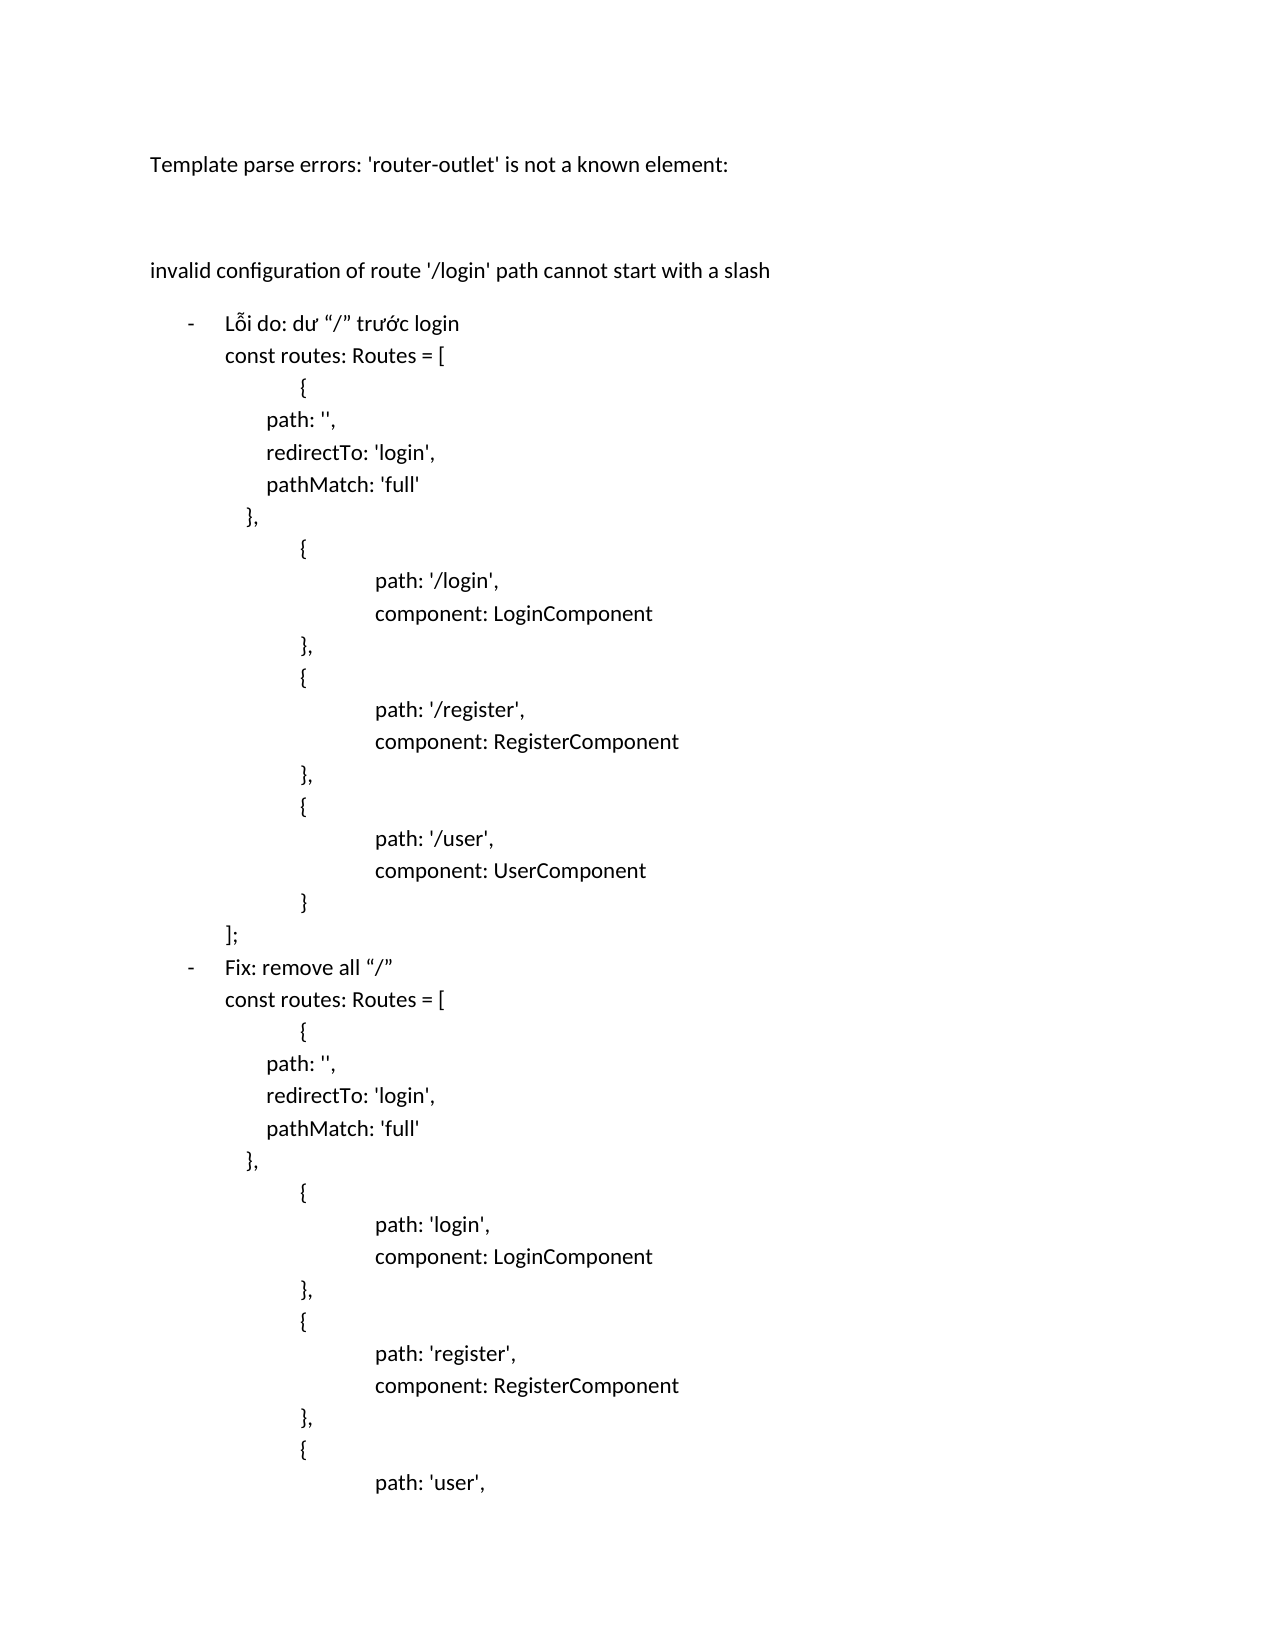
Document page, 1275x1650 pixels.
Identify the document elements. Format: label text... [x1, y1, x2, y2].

list { [225, 1307, 1125, 1335]
list path: '', [225, 406, 1125, 434]
list ]; [225, 921, 1125, 949]
list path: 'login', [225, 1210, 1125, 1238]
list redirectTo: 'login', [225, 1082, 1125, 1109]
list path: '', [225, 1049, 1125, 1077]
list Lỗi do: dư “/” trước login [187, 309, 1125, 337]
list component: RegisterComponent [225, 1371, 1125, 1399]
list pathMatch: 'full' [225, 470, 1125, 498]
list { [225, 1017, 1125, 1045]
list component: RegisterComponent [225, 727, 1125, 756]
text Template parse errors: 'router-outlet' is not a known element: [150, 150, 1125, 178]
list path: '/register', [225, 695, 1125, 723]
list component: LoginComponent [225, 1242, 1125, 1271]
list { [225, 373, 1125, 401]
list }, [225, 760, 1125, 788]
list { [225, 534, 1125, 562]
list path: 'register', [225, 1339, 1125, 1367]
list path: 'user', [225, 1468, 1125, 1496]
list { [225, 792, 1125, 820]
list path: '/user', [225, 824, 1125, 852]
list Fix: remove all “/” [187, 953, 1125, 981]
list }, [225, 1403, 1125, 1431]
list component: LoginComponent [225, 599, 1125, 627]
list { [225, 663, 1125, 691]
list }, [225, 1146, 1125, 1174]
list pathMatch: 'full' [225, 1114, 1125, 1142]
list }, [225, 631, 1125, 659]
list { [225, 1436, 1125, 1464]
list component: UserComponent [225, 856, 1125, 884]
list { [225, 1178, 1125, 1206]
list }, [225, 502, 1125, 530]
text invalid configuration of route '/login' path cannot start with a slash [150, 256, 1125, 284]
list } [225, 888, 1125, 916]
list const routes: Routes = [ [225, 985, 1125, 1013]
list }, [225, 1275, 1125, 1303]
list const routes: Routes = [ [225, 341, 1125, 369]
list redirectTo: 'login', [225, 438, 1125, 466]
list path: '/login', [225, 567, 1125, 594]
